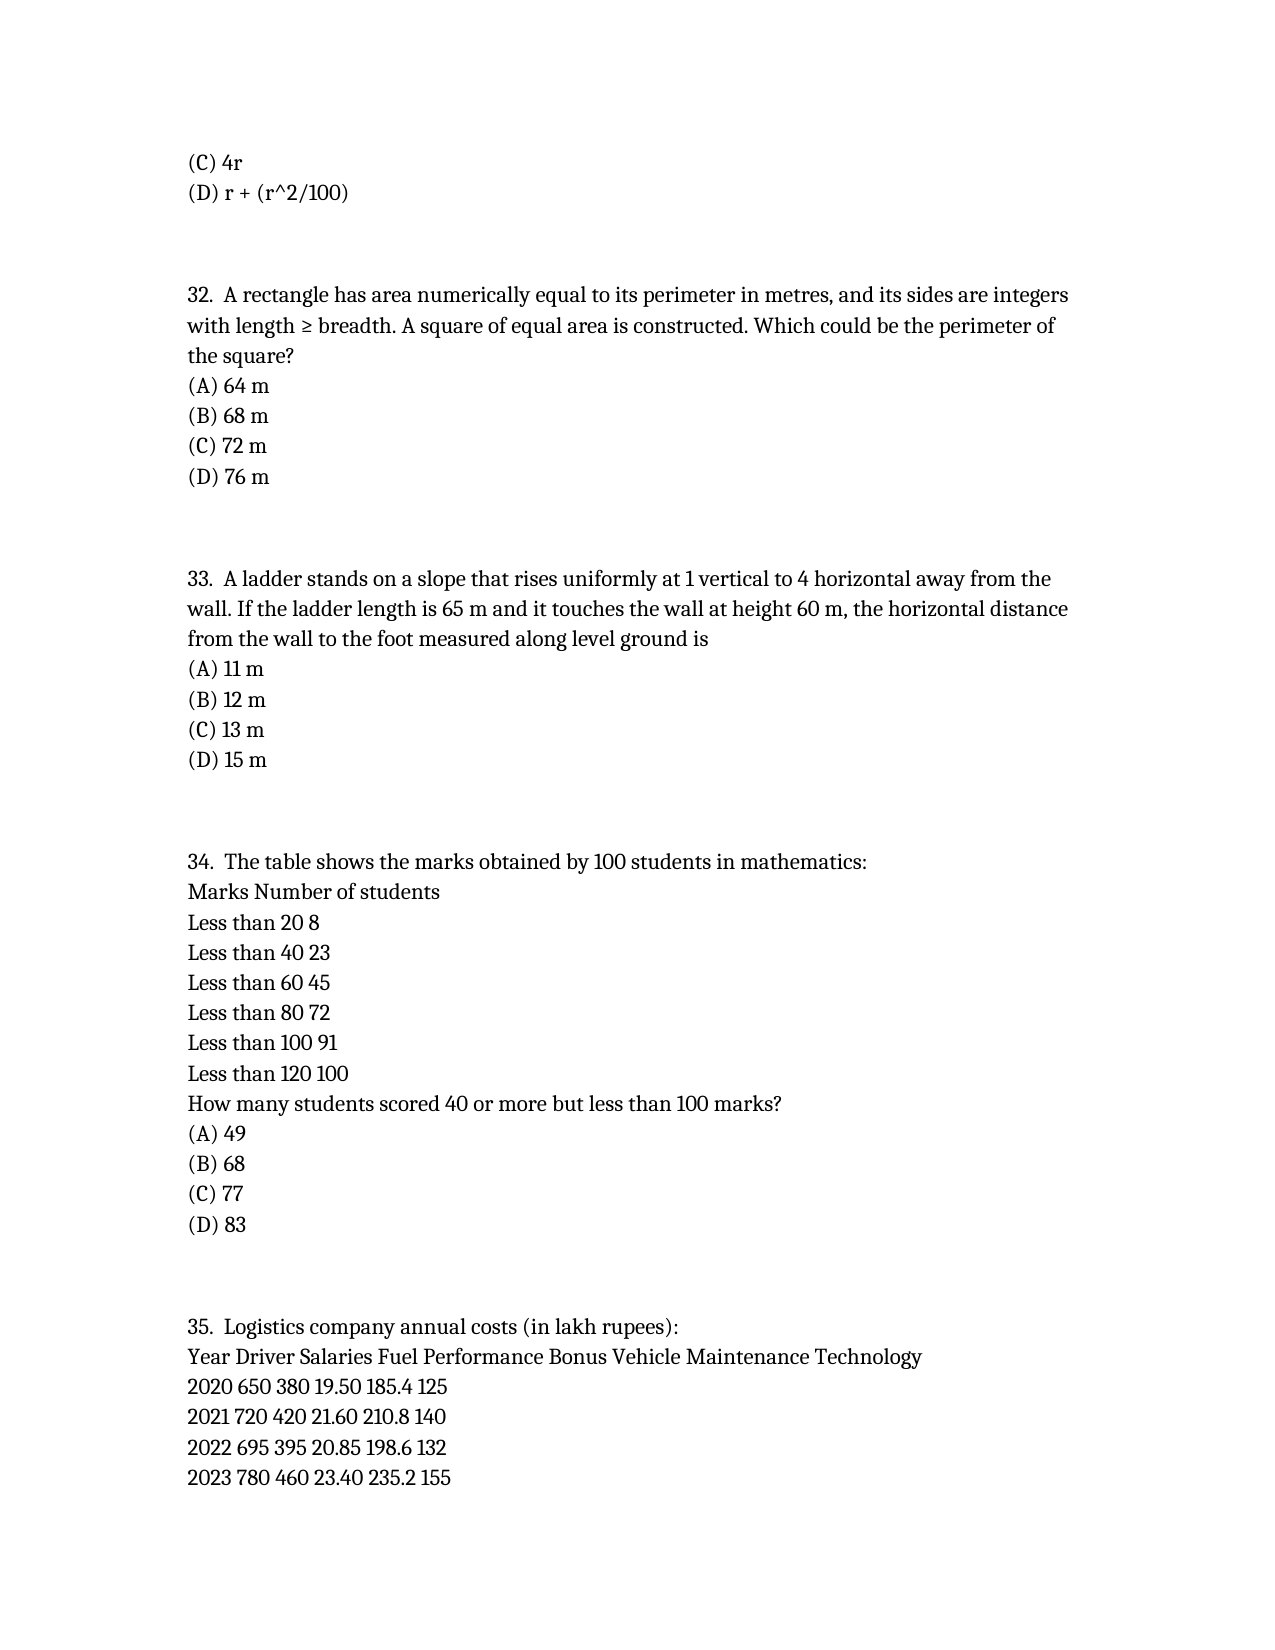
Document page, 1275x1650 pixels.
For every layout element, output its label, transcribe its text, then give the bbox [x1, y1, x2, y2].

text 33. A ladder stands on a slope that rises uniformly at 1 vertical to 4 horizontal away from the wall. If the ladder length is 65 m and it touches the wall at height 60 m, the horizontal distance from the wall to the foot measured along level ground is (A) 11 m (B) 12 m (C) 13 m (D) 15 m [187, 566, 1087, 773]
text 34. The table shows the marks obtained by 100 students in mathematics: Marks Number of students Less than 20 8 Less than 40 23 Less than 60 45 Less than 80 72 Less than 100 91 Less than 120 100 How many students scored 40 or more but less than 100 marks? (A) 49 (B) 68 (C) 77 (D) 83 [187, 849, 1087, 1238]
text 32. A rectangle has area numerically equal to its perimeter in metres, and its sides are integers with length ≥ breadth. A square of equal area is constructed. Which could be the perimeter of the square? (A) 64 m (B) 68 m (C) 72 m (D) 76 m [187, 282, 1087, 490]
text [187, 1313, 1087, 1491]
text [187, 150, 1087, 207]
